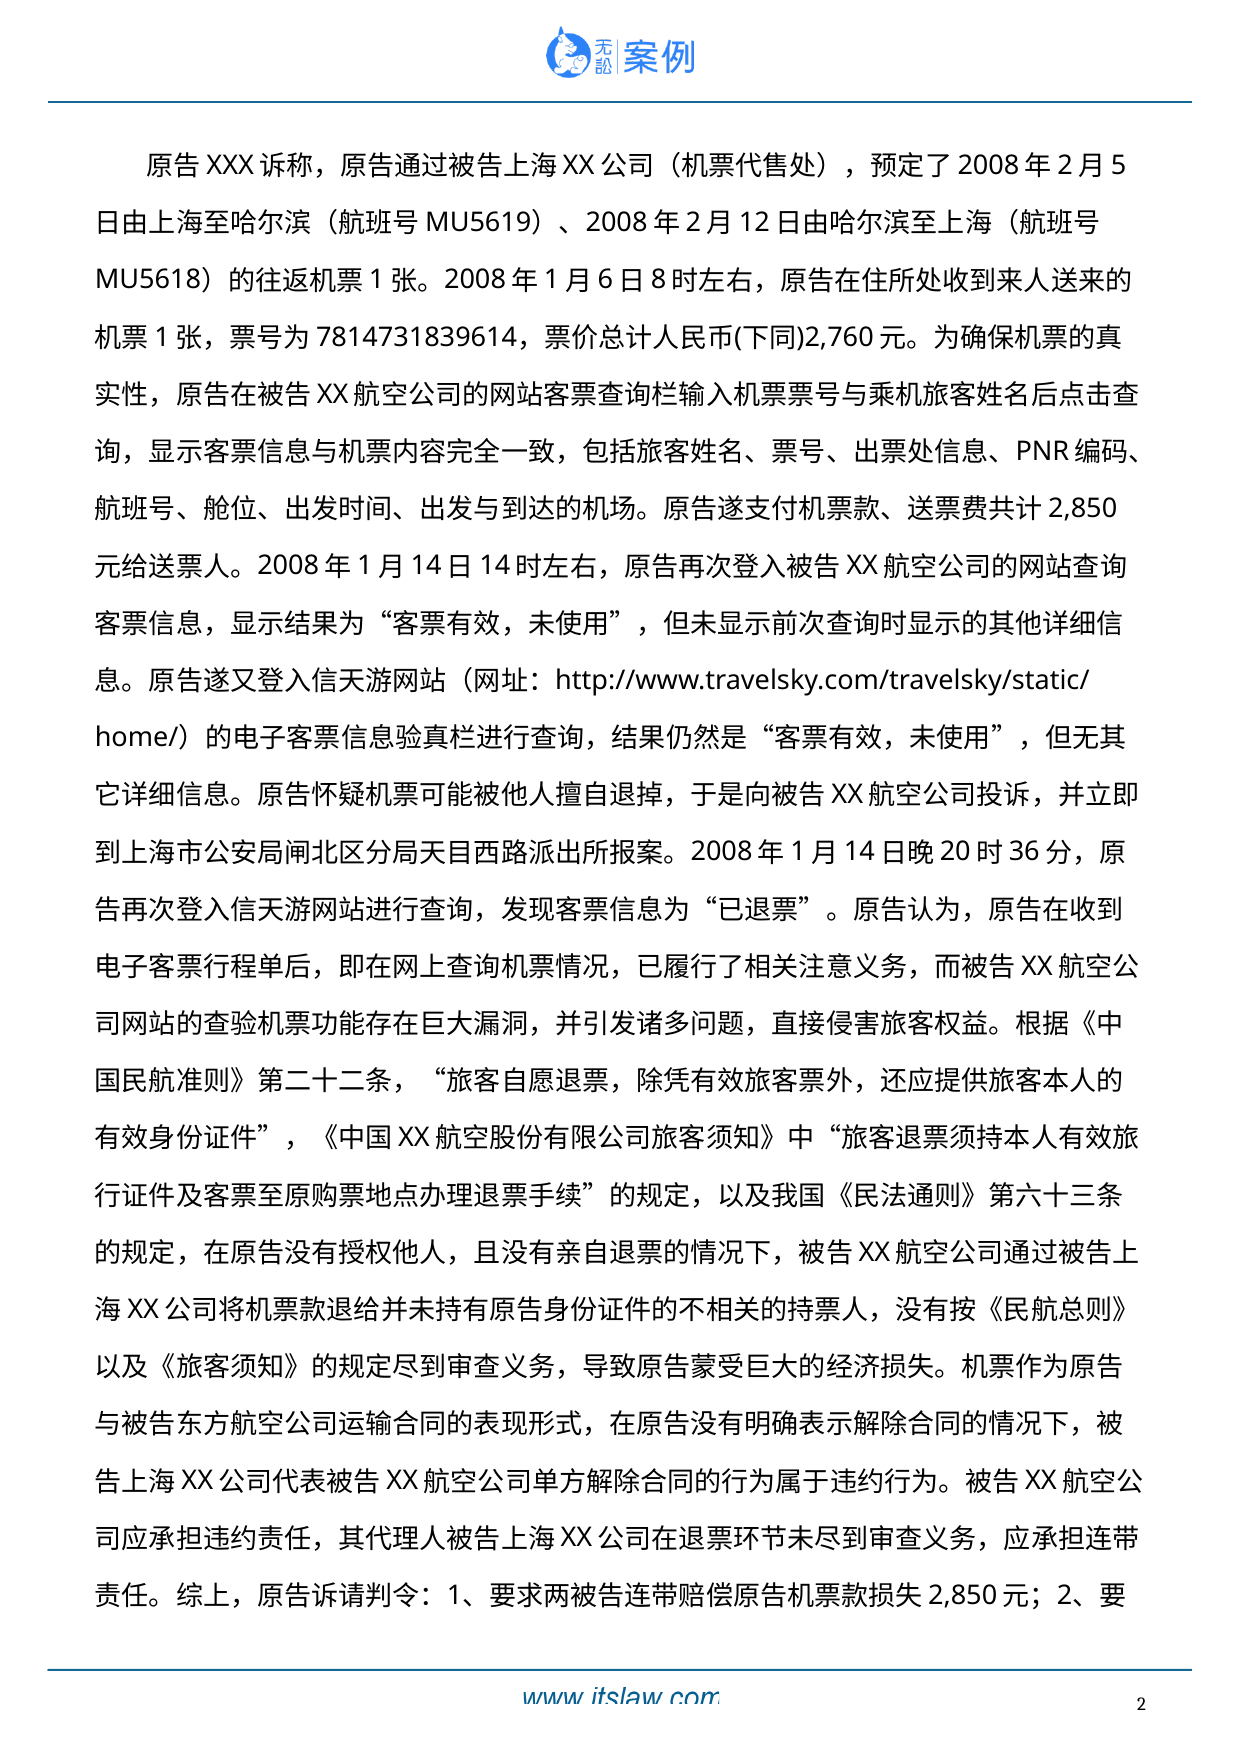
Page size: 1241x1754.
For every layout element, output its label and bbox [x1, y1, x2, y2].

picture [546, 26, 694, 78]
picture [523, 1687, 720, 1704]
text [94, 85, 1146, 1616]
